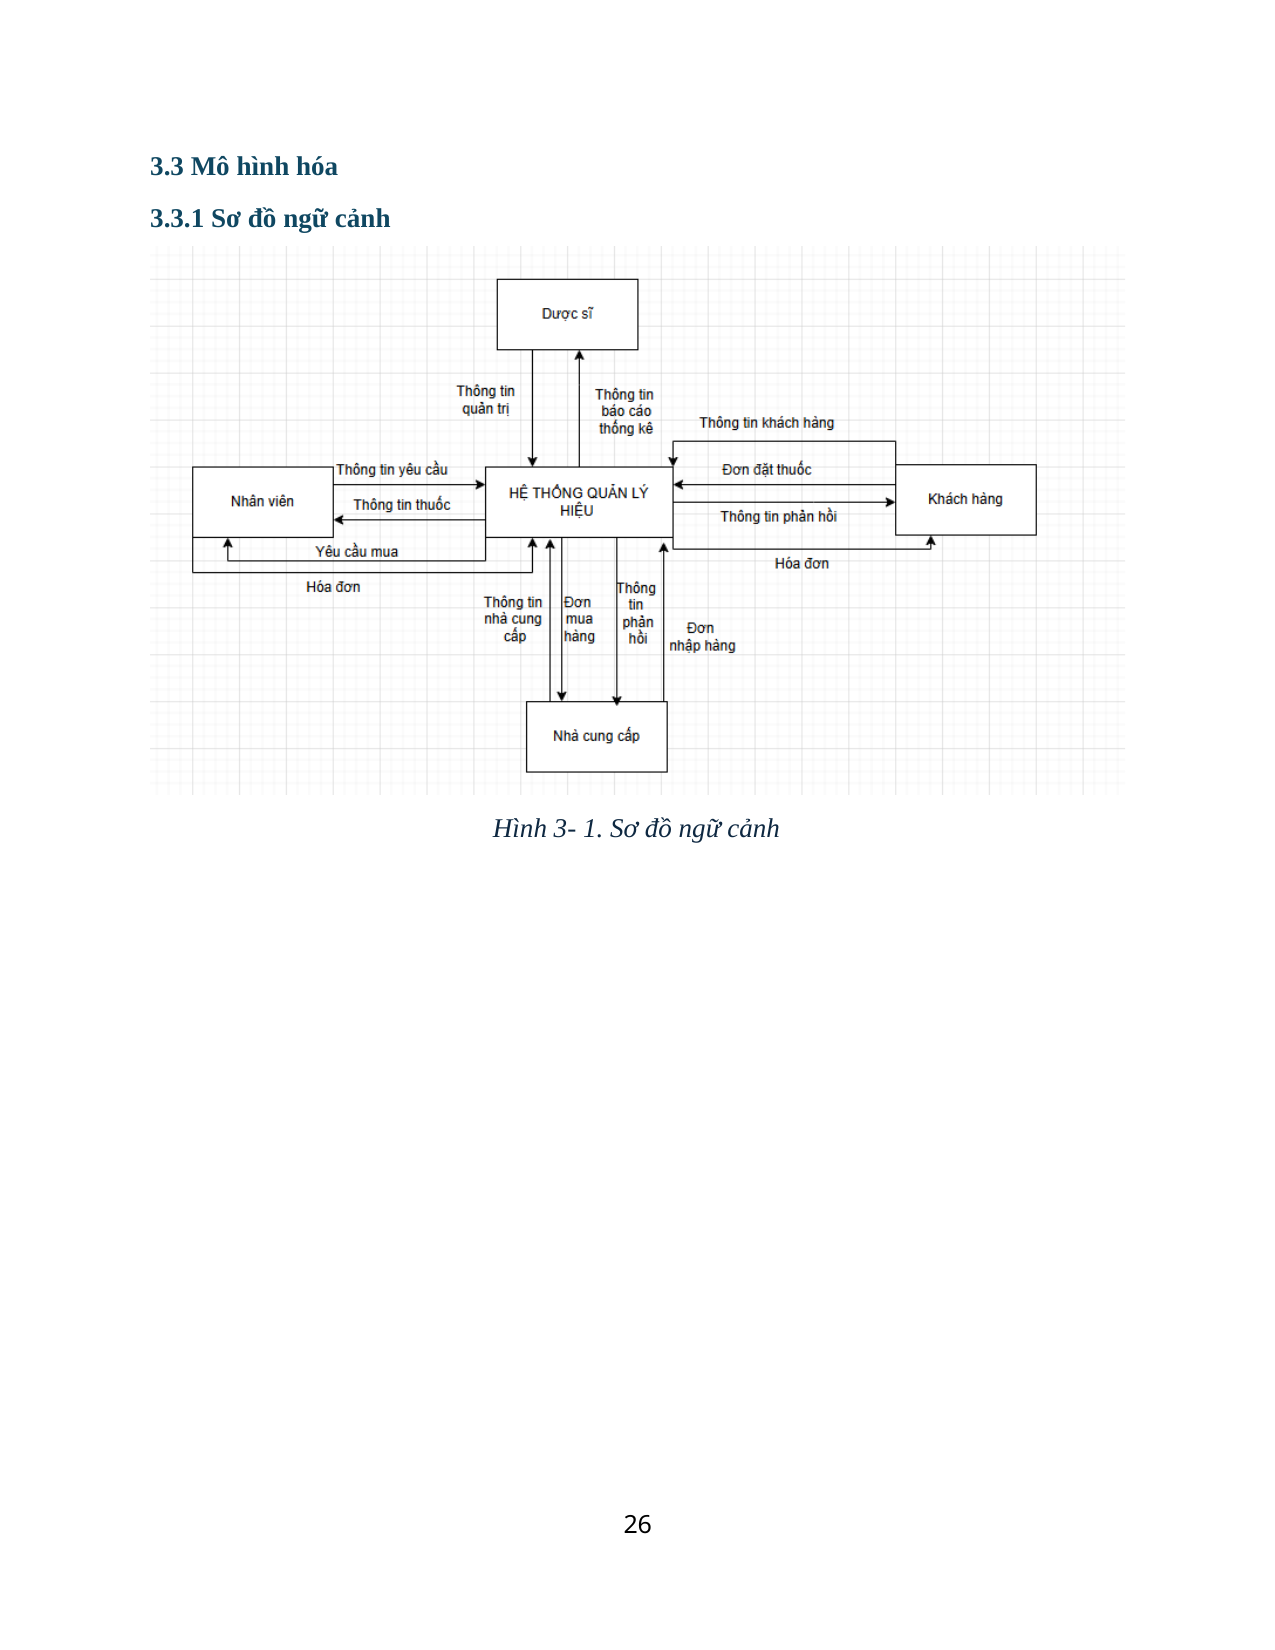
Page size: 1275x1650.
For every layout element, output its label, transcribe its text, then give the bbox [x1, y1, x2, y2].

subtitle 3.3.1 Sơ đồ ngữ cảnh [150, 202, 1125, 233]
text Hình 3- 1. Sơ đồ ngữ cảnh [150, 812, 1125, 843]
subtitle 3.3 Mô hình hóa [150, 150, 1125, 181]
picture [150, 246, 1125, 795]
